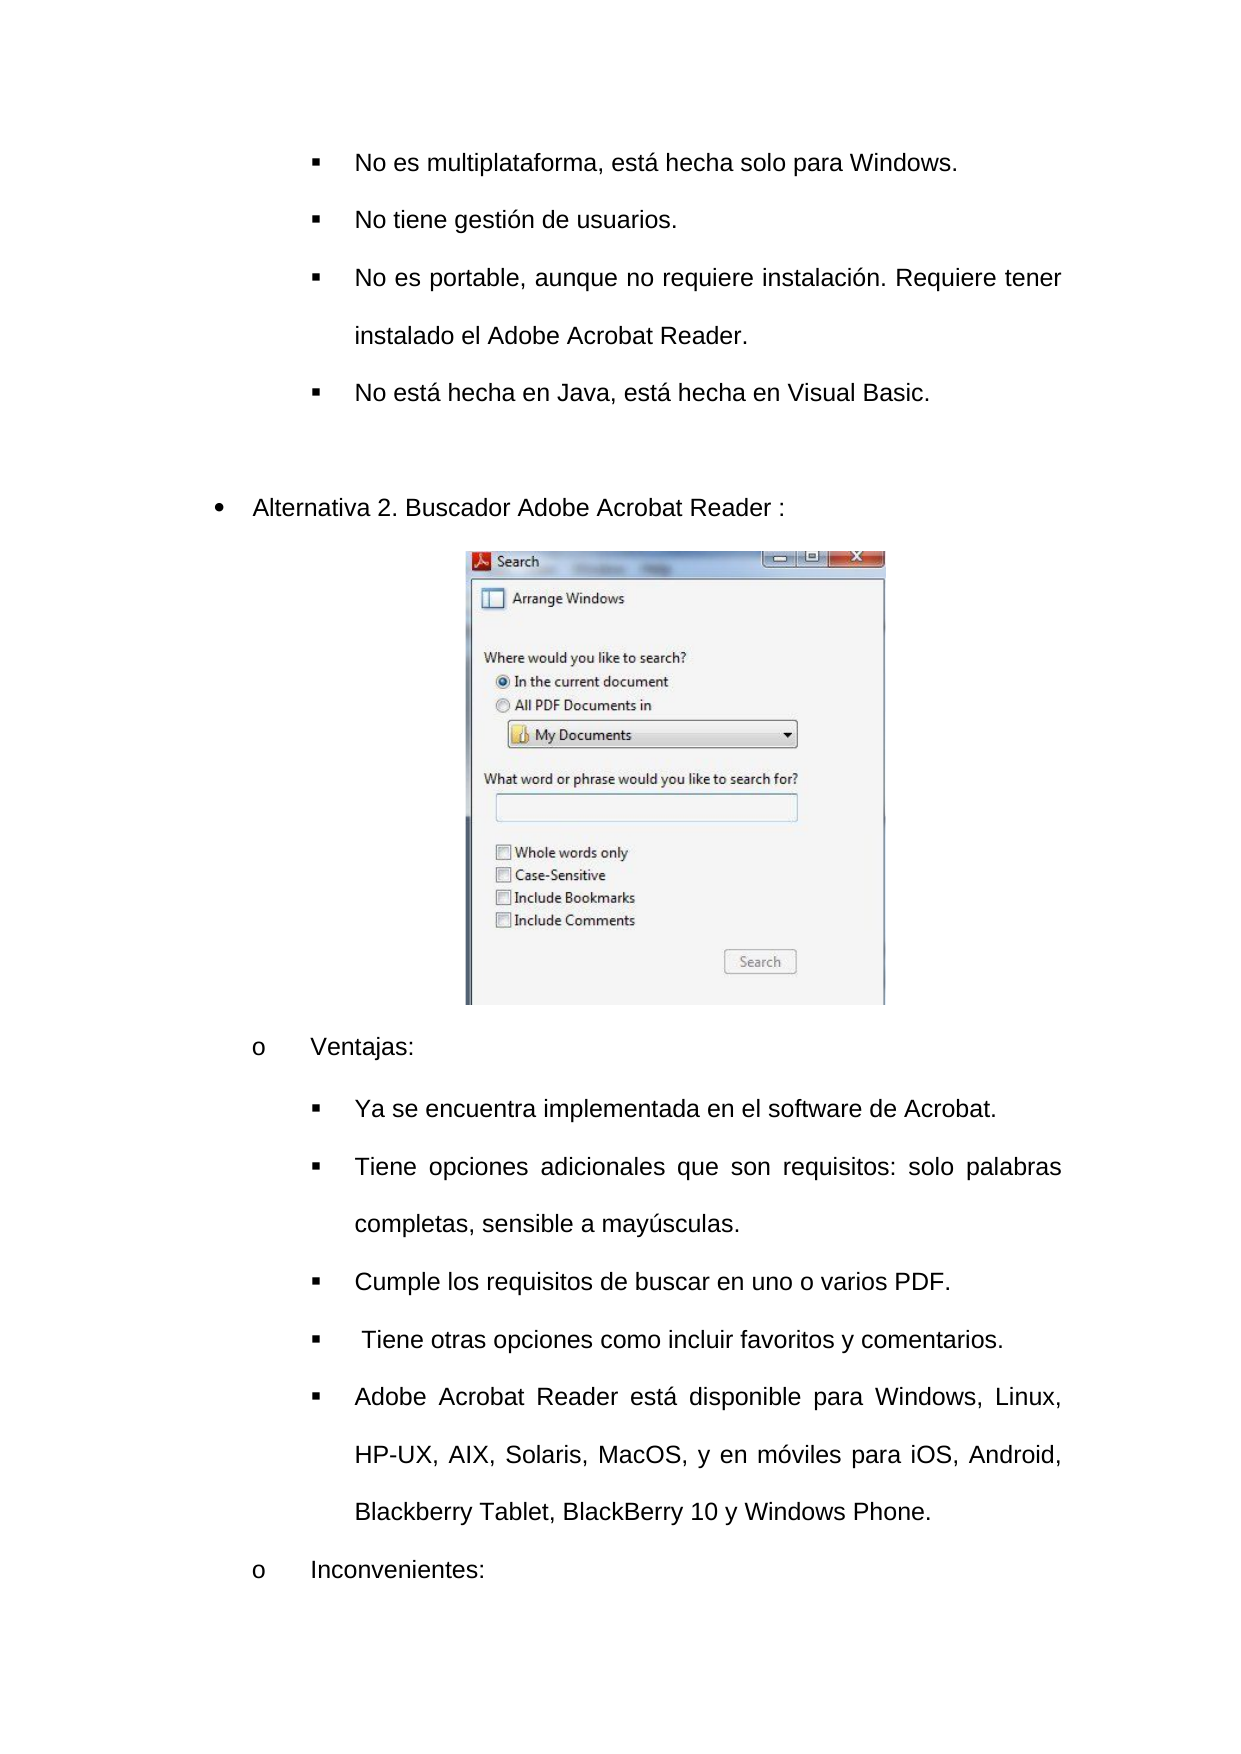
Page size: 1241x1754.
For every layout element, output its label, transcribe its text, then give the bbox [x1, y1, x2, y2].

list No es portable, aunque no requiere instalación. Requiere tener instalado el Adobe Acrobat Reader. [310, 263, 1063, 349]
list No está hecha en Java, está hecha en Visual Basic. [310, 378, 1063, 407]
list Ya se encuentra implementada en el software de Acrobat. [310, 1094, 1063, 1123]
list Adobe Acrobat Reader está disponible para Windows, Linux, HP-UX, AIX, Solaris, MacOS, y en móviles para iOS, Android, Blackberry Tablet, BlackBerry 10 y Windows Phone. [310, 1382, 1063, 1526]
list No es multiplataforma, está hecha solo para Windows. [310, 148, 1063, 176]
list No tiene gestión de usuarios. [310, 205, 1063, 234]
list Cumple los requisitos de buscar en uno o varios PDF. [310, 1267, 1063, 1296]
list Tiene otras opciones como incluir favoritos y comentarios. [310, 1324, 1063, 1353]
list Inconvenientes: [251, 1555, 1063, 1586]
list Ventajas: [251, 1032, 1063, 1063]
list Alternativa 2. Buscador Adobe Acrobat Reader : [215, 493, 1063, 522]
picture [465, 551, 886, 1005]
list Tiene opciones adicionales que son requisitos: solo palabras completas, sensible a mayúsculas. [310, 1152, 1063, 1238]
